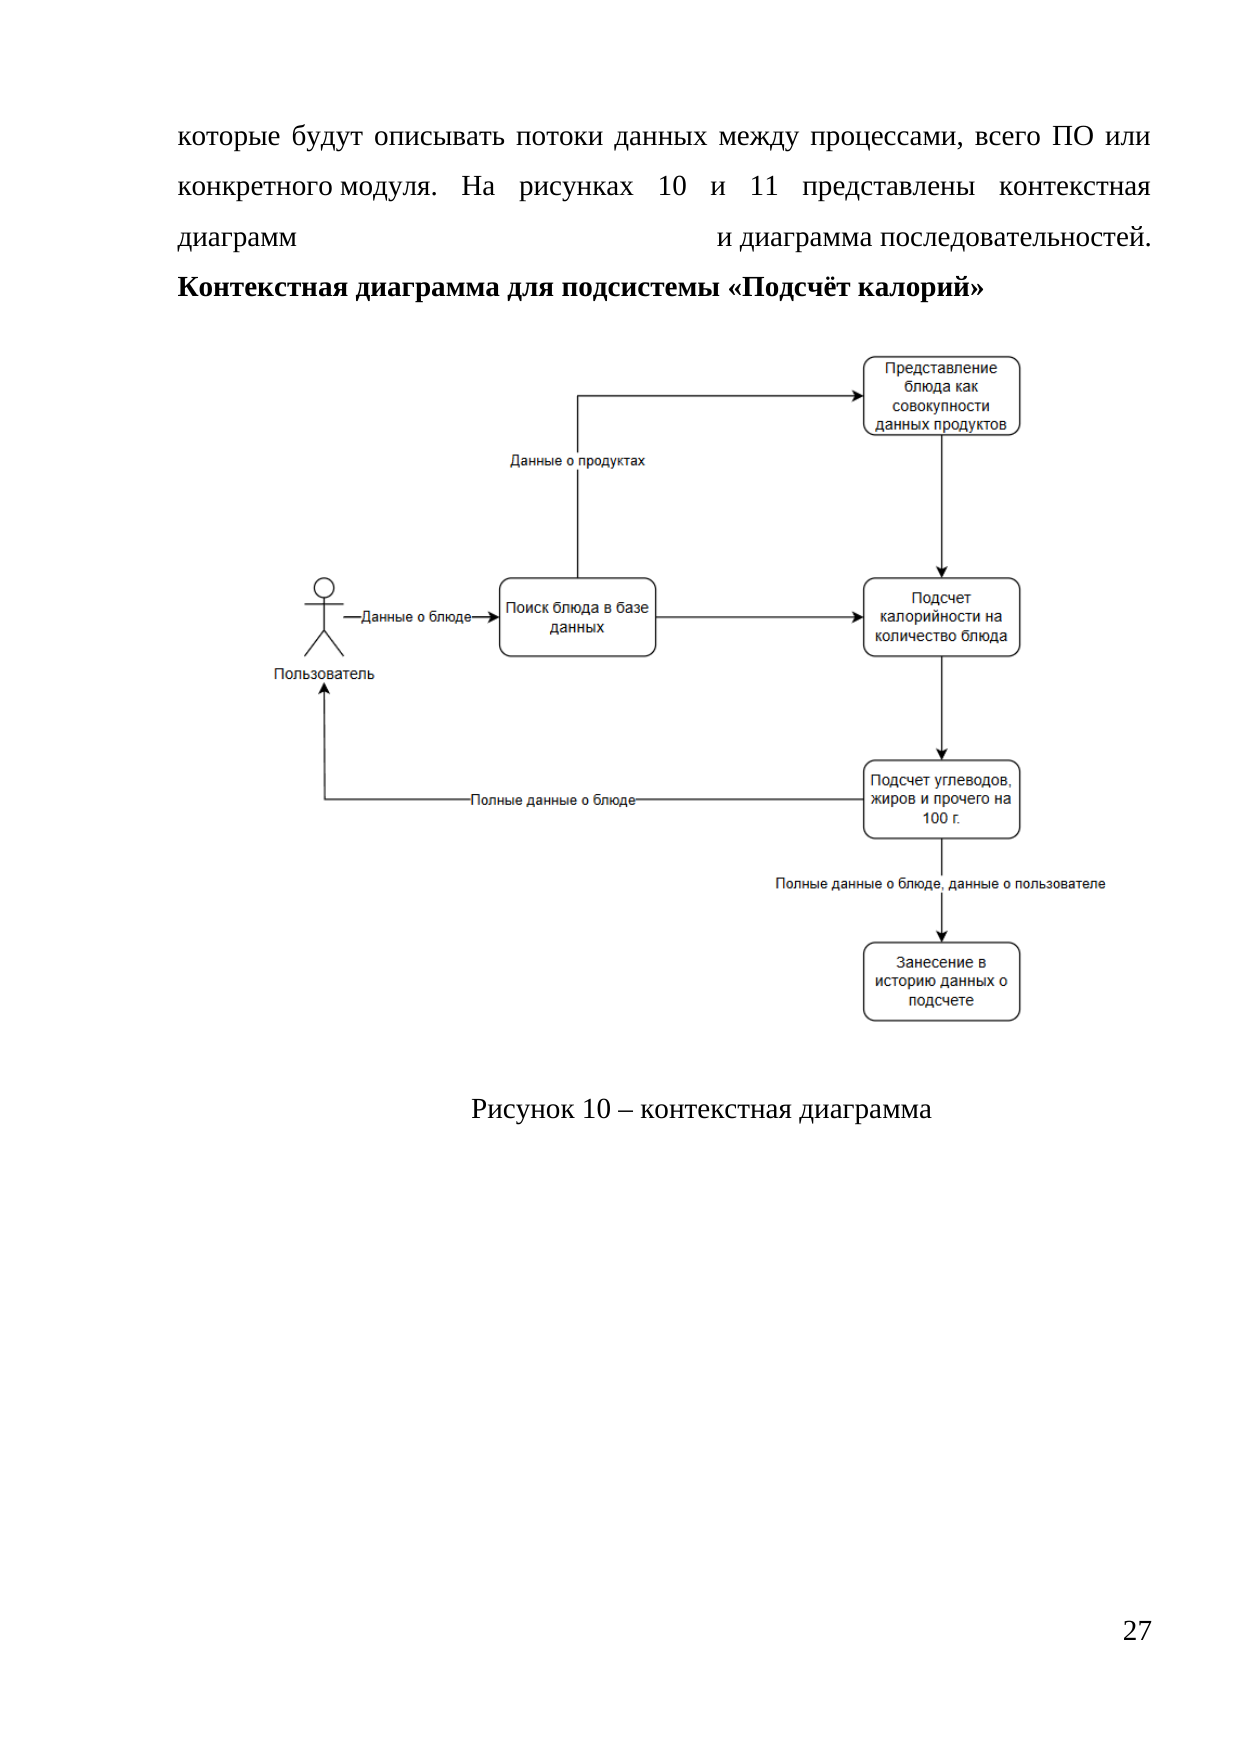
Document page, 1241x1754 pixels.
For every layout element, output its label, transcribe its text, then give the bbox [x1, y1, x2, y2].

picture [251, 319, 1132, 1075]
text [177, 118, 1152, 303]
text Рисунок 10 – контекстная диаграмма [177, 1091, 1152, 1125]
